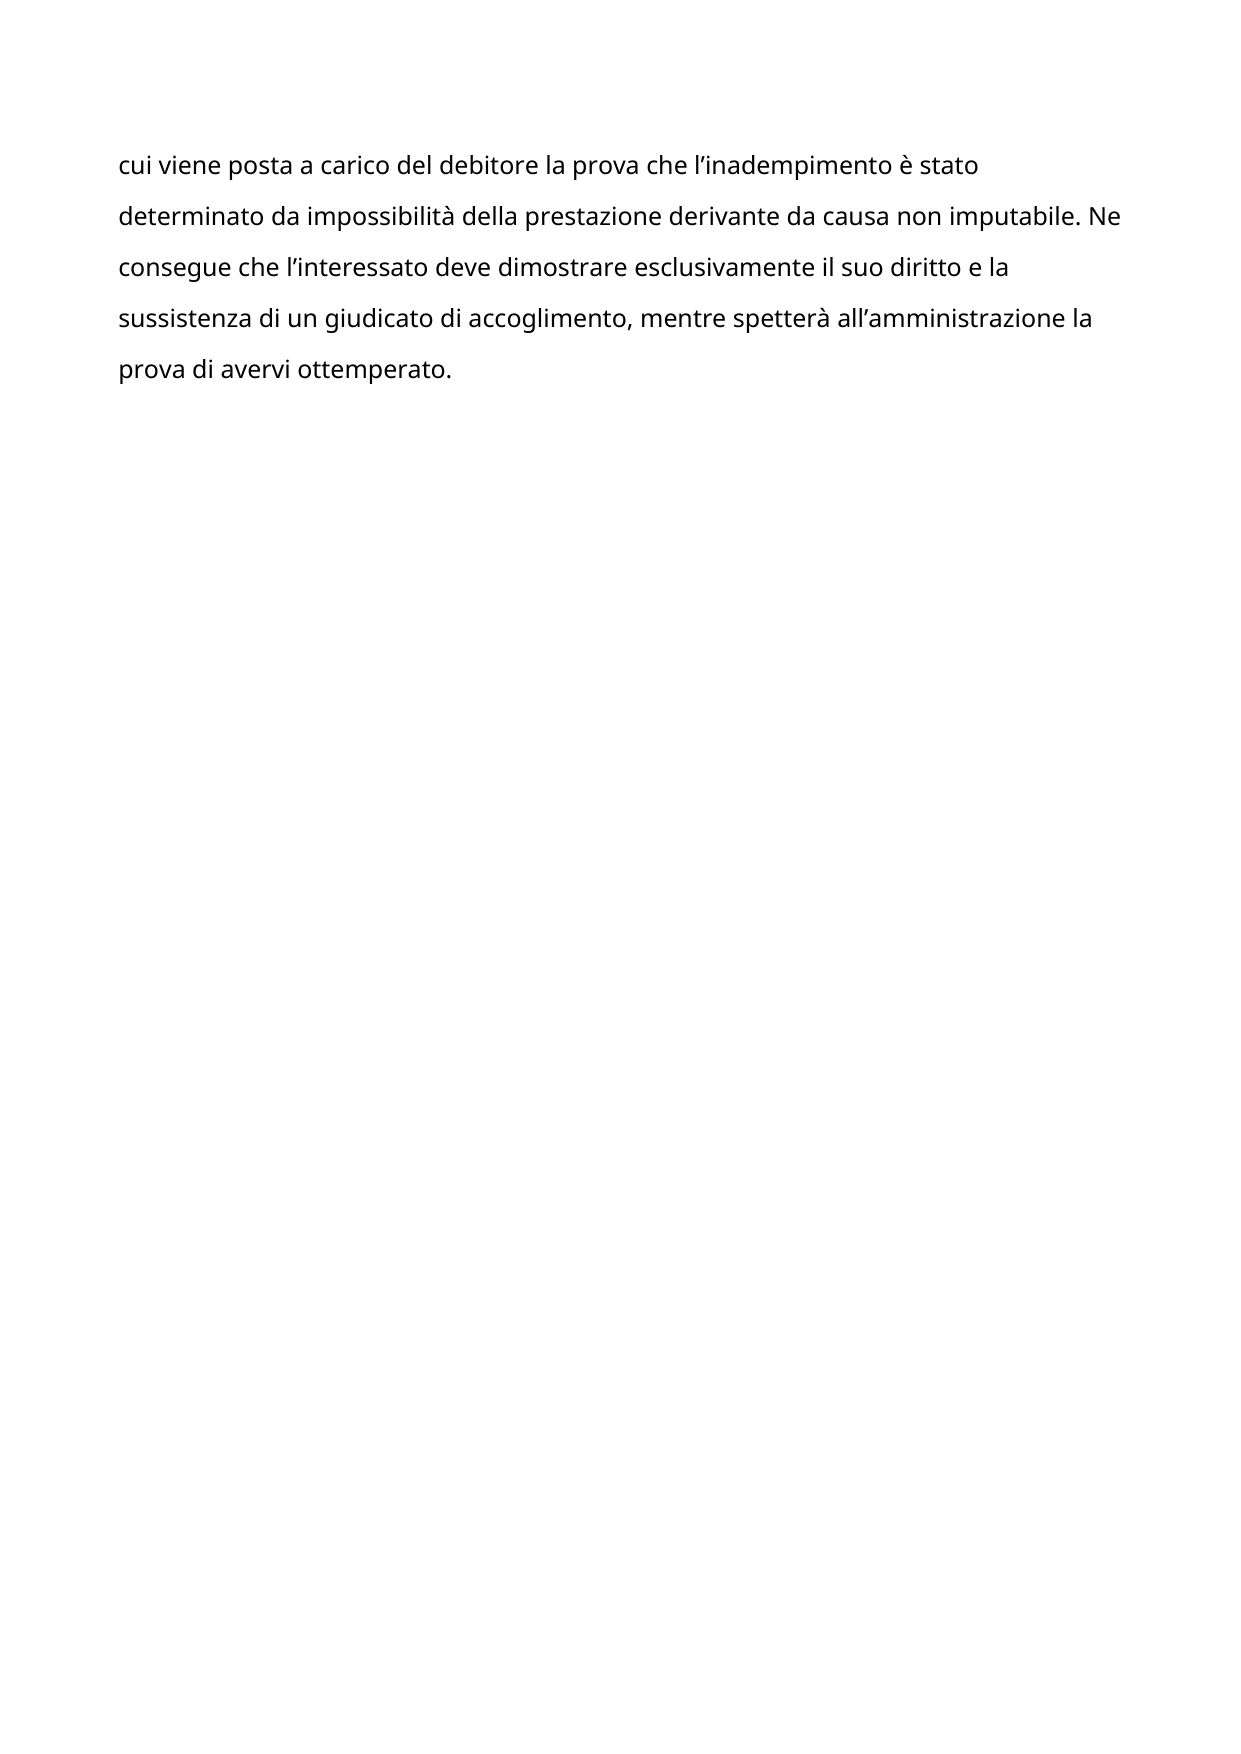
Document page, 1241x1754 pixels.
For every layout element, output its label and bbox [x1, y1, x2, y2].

text [118, 148, 1122, 386]
